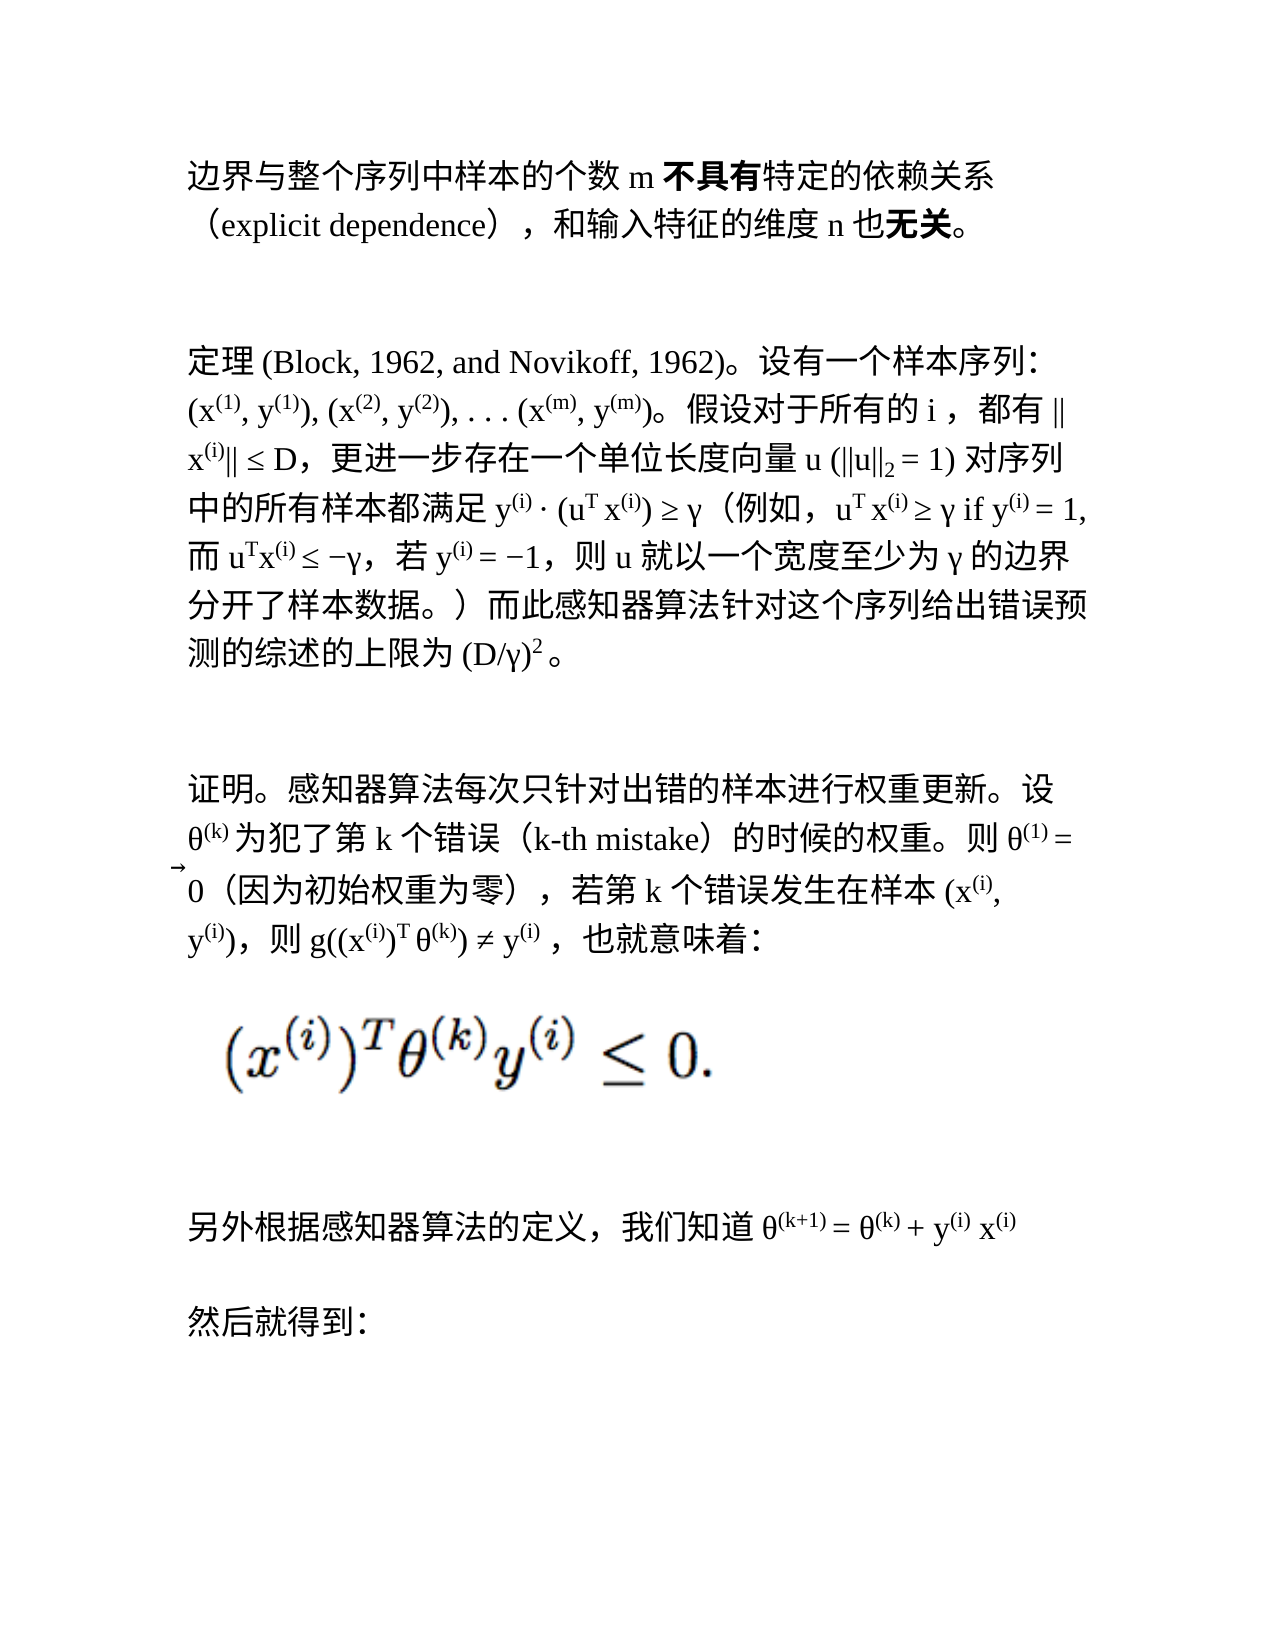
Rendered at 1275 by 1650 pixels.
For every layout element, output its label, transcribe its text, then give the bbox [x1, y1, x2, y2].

picture [187, 985, 1275, 1113]
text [187, 150, 1087, 246]
text 另外根据感知器算法的定义，我们知道 θ(k+1) = θ(k) + y(i) x(i) [187, 1201, 1087, 1249]
text 定理 (Block, 1962, and Novikoff, 1962)。设有一个样本序列：(x(1), y(1)), (x(2), y(2)), . . . (x(m), y(m))。假设对于所有的 i ，都有 ||x(i)|| ≤ D，更进一步存在一个单位长度向量 u (||u||2 = 1) 对序列中的所有样本都满足 y(i) · (uT x(i)) ≥ γ（例如，uT x(i) ≥ γ if y(i) = 1, 而 uTx(i) ≤ −γ，若 y(i) = −1，则 u 就以一个宽度至少为 γ 的边界分开了样本数据。）而此感知器算法针对这个序列给出错误预测的综述的上限为 (D/γ)2 。 [187, 335, 1087, 675]
text 证明。感知器算法每次只针对出错的样本进行权重更新。设 θ(k) 为犯了第 k 个错误（k-th mistake）的时候的权重。则 θ(1) = ⃗0（因为初始权重为零），若第 k 个错误发生在样本 (x(i), y(i))，则g((x(i))T θ(k)) ≠ y(i) ，也就意味着： [187, 763, 1087, 961]
text 然后就得到： [187, 1274, 1087, 1344]
